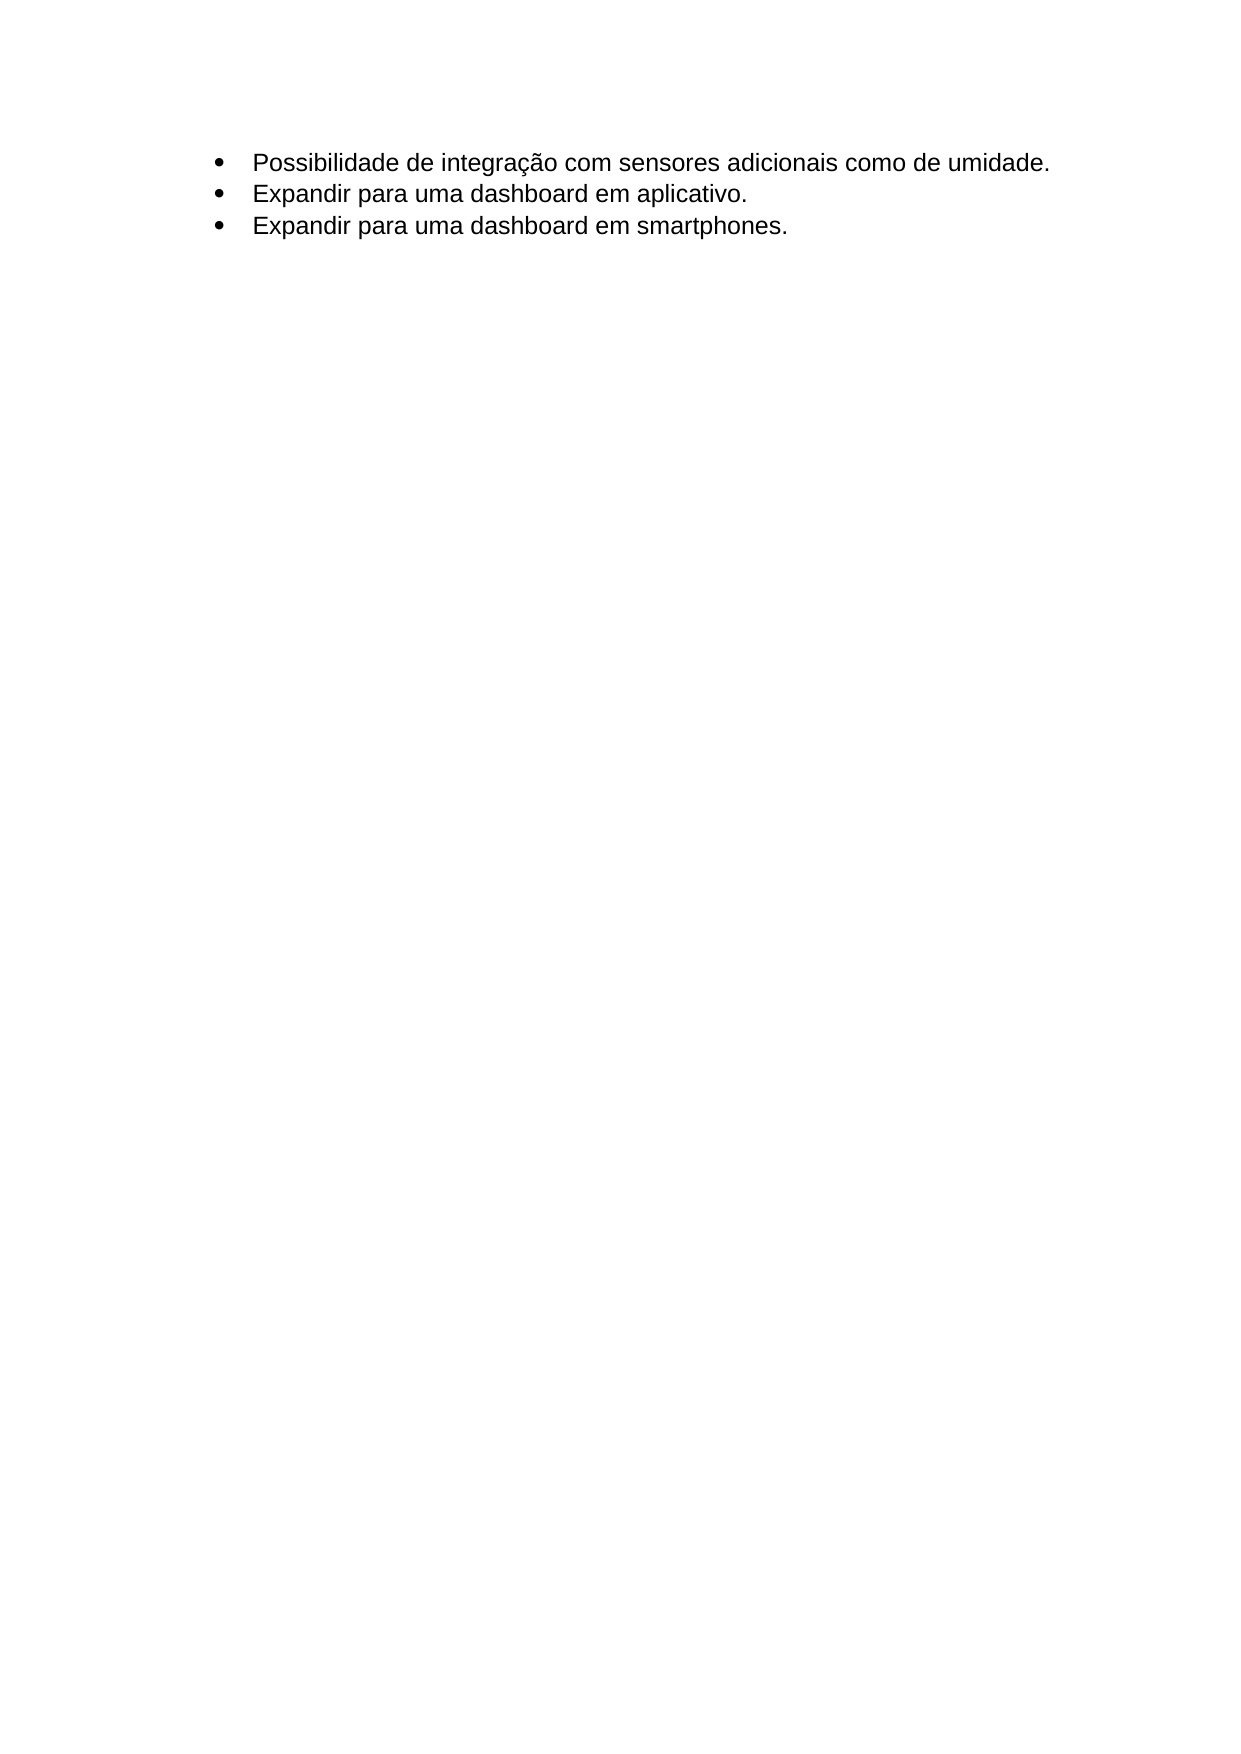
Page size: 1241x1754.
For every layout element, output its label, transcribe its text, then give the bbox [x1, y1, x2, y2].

list Expandir para uma dashboard em smartphones. [215, 211, 1063, 239]
list Expandir para uma dashboard em aplicativo. [215, 179, 1063, 208]
list Possibilidade de integração com sensores adicionais como de umidade. [215, 148, 1063, 177]
